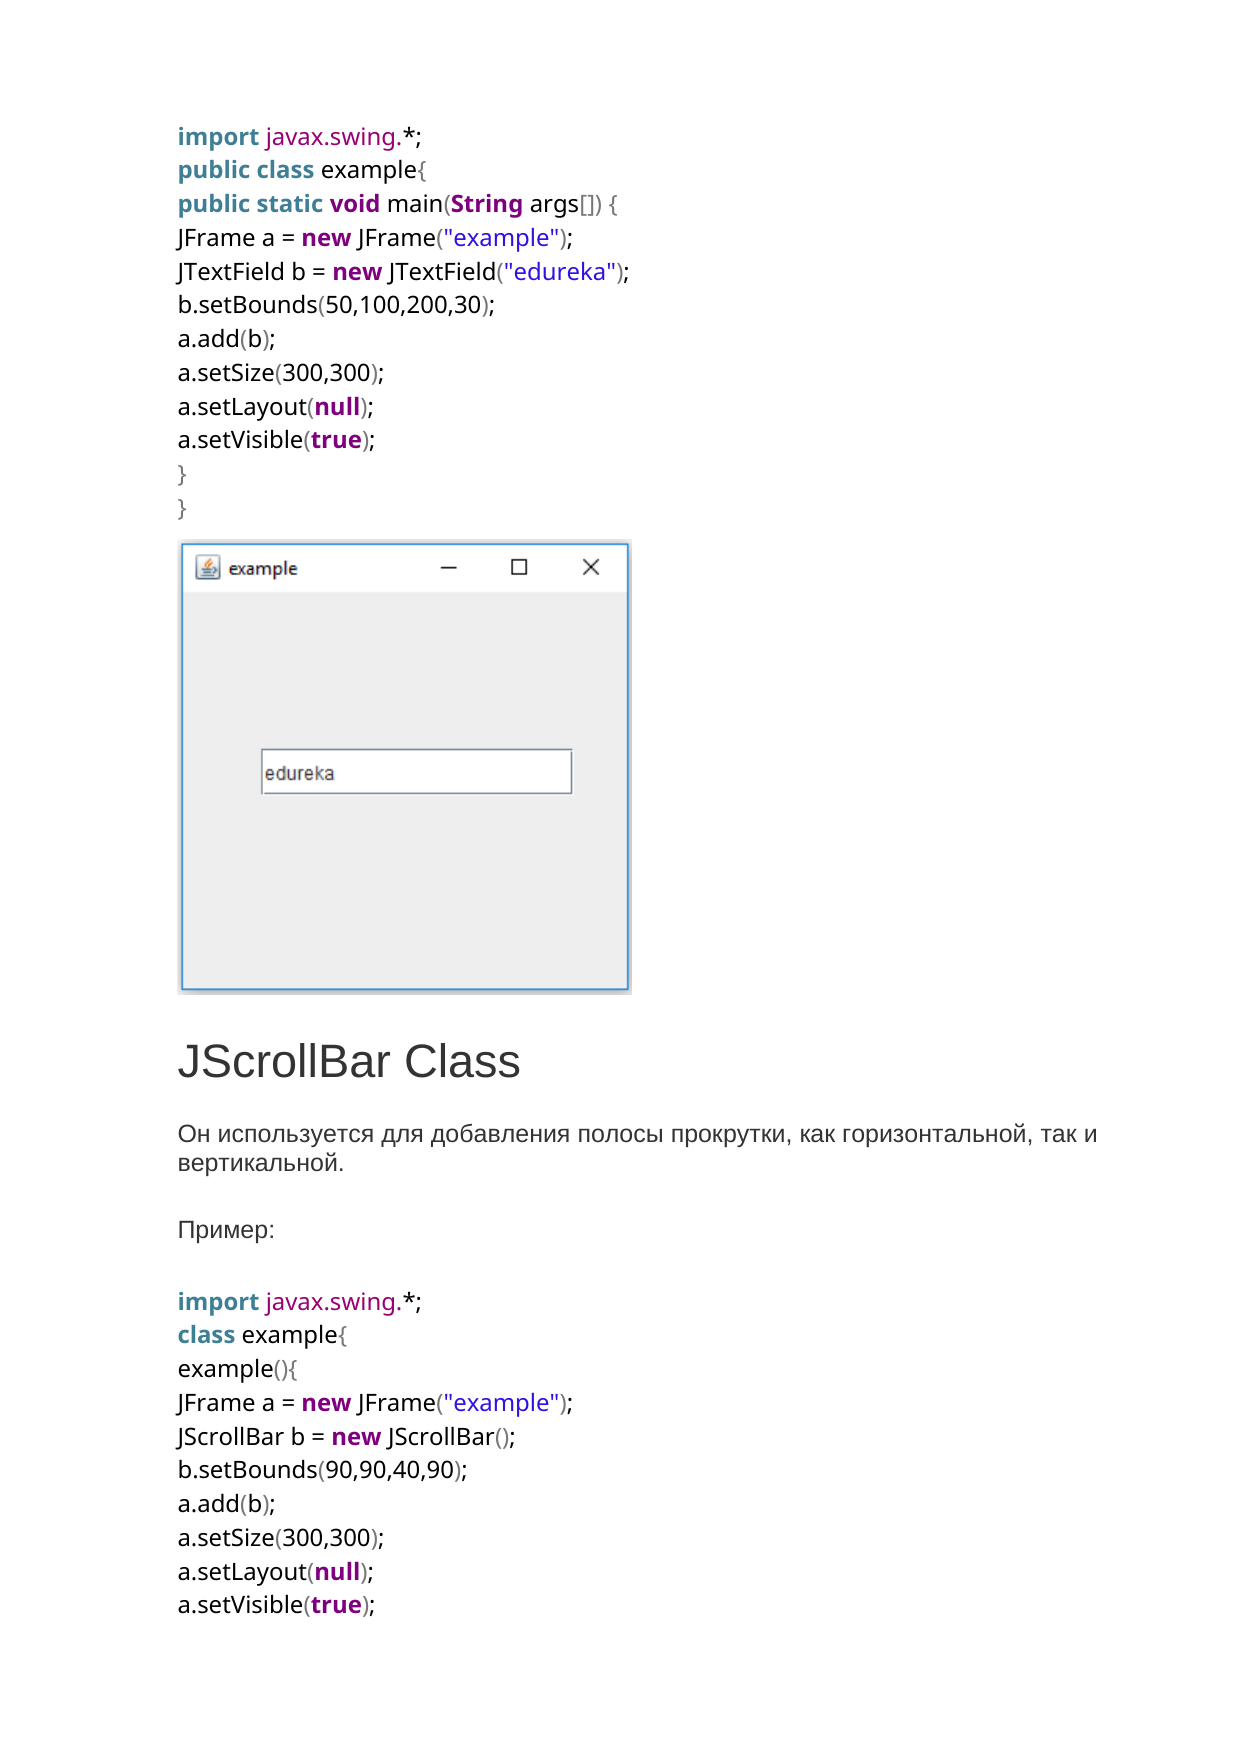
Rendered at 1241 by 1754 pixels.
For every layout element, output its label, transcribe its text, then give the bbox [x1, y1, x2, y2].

text public class example{ [177, 152, 1152, 186]
text a.setSize(300,300); [177, 354, 1152, 388]
text public static void main(String args[]) { [177, 186, 1152, 219]
picture [177, 539, 632, 995]
text a.setLayout(null); [177, 388, 1152, 422]
text JFrame a = new JFrame("example"); [177, 219, 1152, 253]
text a.setSize(300,300); [177, 1519, 1152, 1553]
text Пример: [177, 1215, 1152, 1244]
text } [177, 456, 1152, 489]
text a.setLayout(null); [177, 1553, 1152, 1587]
text } [177, 489, 1152, 523]
text a.setVisible(true); [177, 422, 1152, 456]
text import javax.swing.*; [177, 1283, 1152, 1317]
text b.setBounds(50,100,200,30); [177, 287, 1152, 321]
text JScrollBar Class [177, 1033, 1152, 1087]
text import javax.swing.*; [177, 118, 1152, 152]
text Он используется для добавления полосы прокрутки, как горизонтальной, так и вертикальной. [177, 1119, 1152, 1176]
text JScrollBar b = new JScrollBar(); [177, 1418, 1152, 1452]
text a.add(b); [177, 1486, 1152, 1519]
text class example{ [177, 1317, 1152, 1351]
text a.add(b); [177, 321, 1152, 354]
text a.setVisible(true); [177, 1587, 1152, 1621]
text b.setBounds(90,90,40,90); [177, 1452, 1152, 1486]
text example(){ [177, 1351, 1152, 1384]
text JTextField b = new JTextField("edureka"); [177, 253, 1152, 287]
text JFrame a = new JFrame("example"); [177, 1384, 1152, 1418]
